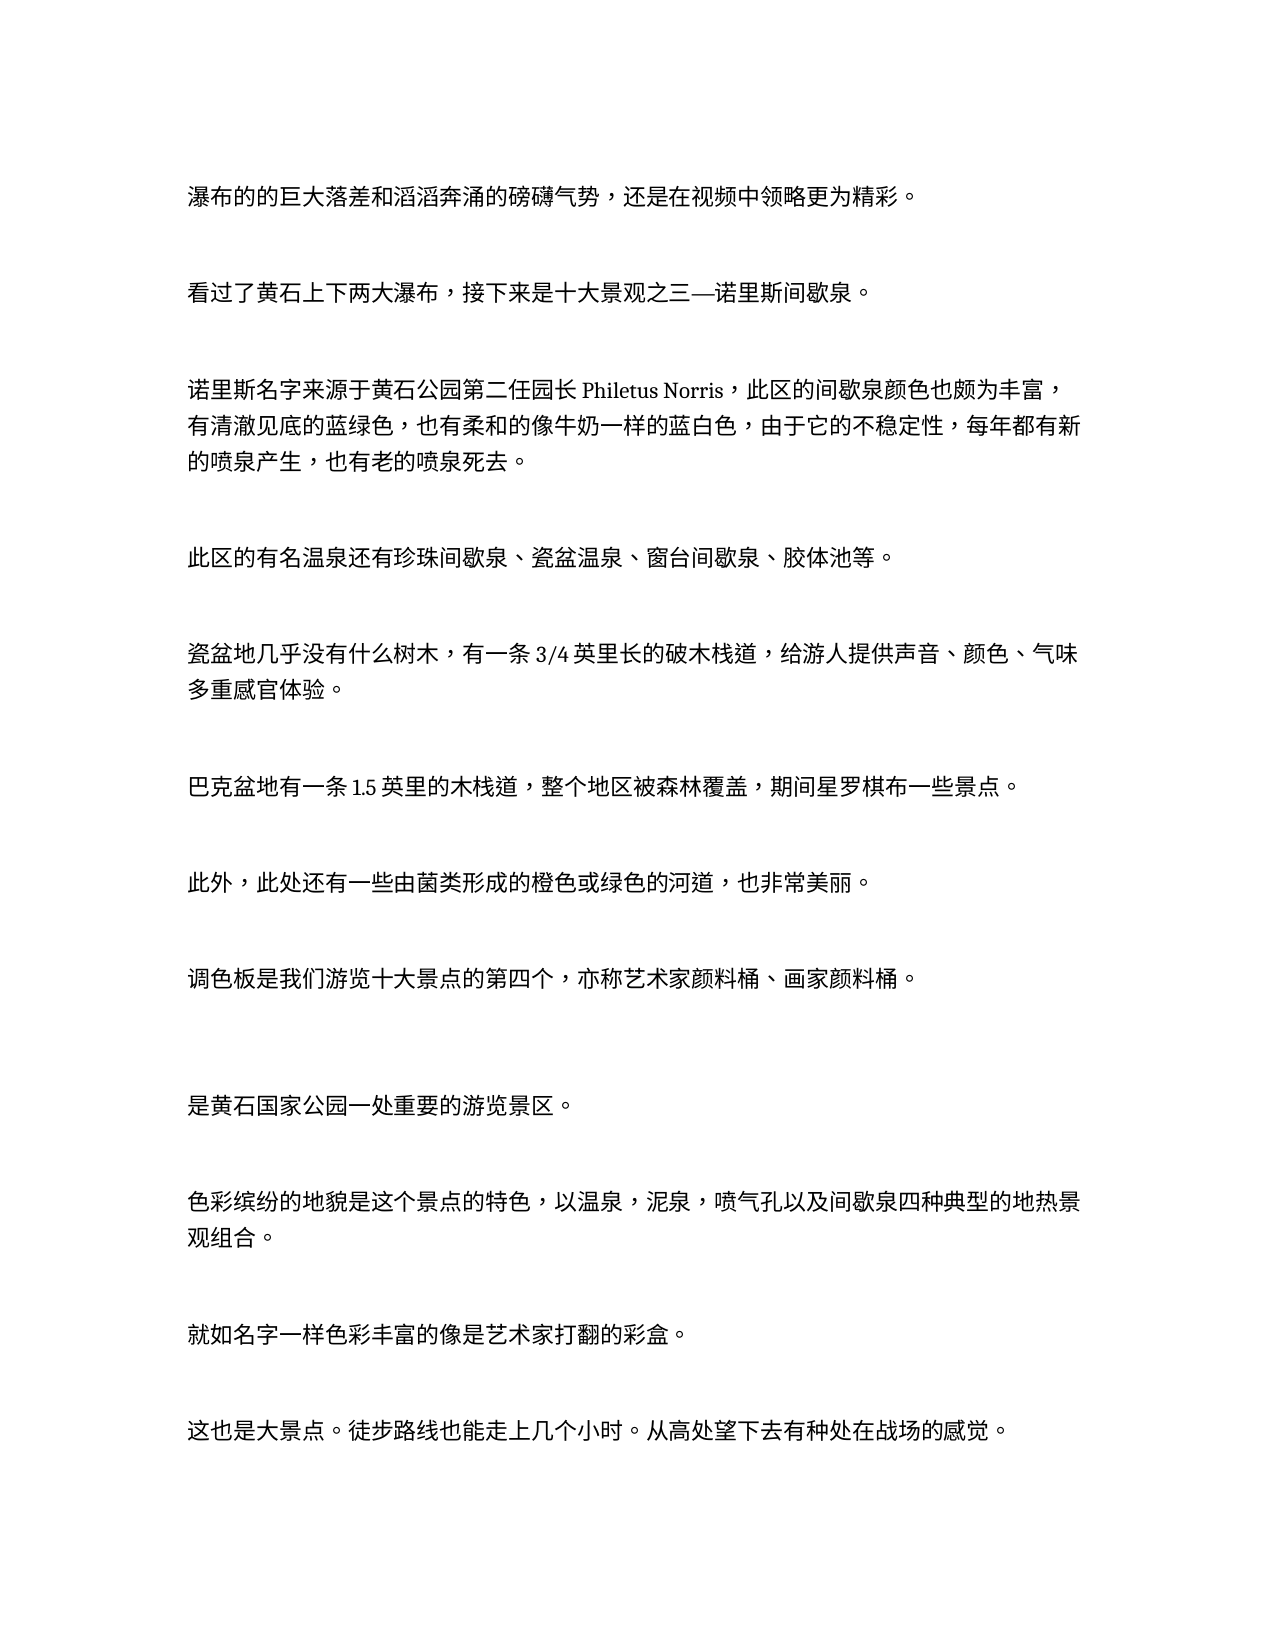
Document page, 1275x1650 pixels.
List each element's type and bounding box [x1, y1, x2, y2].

text [187, 150, 1087, 1476]
